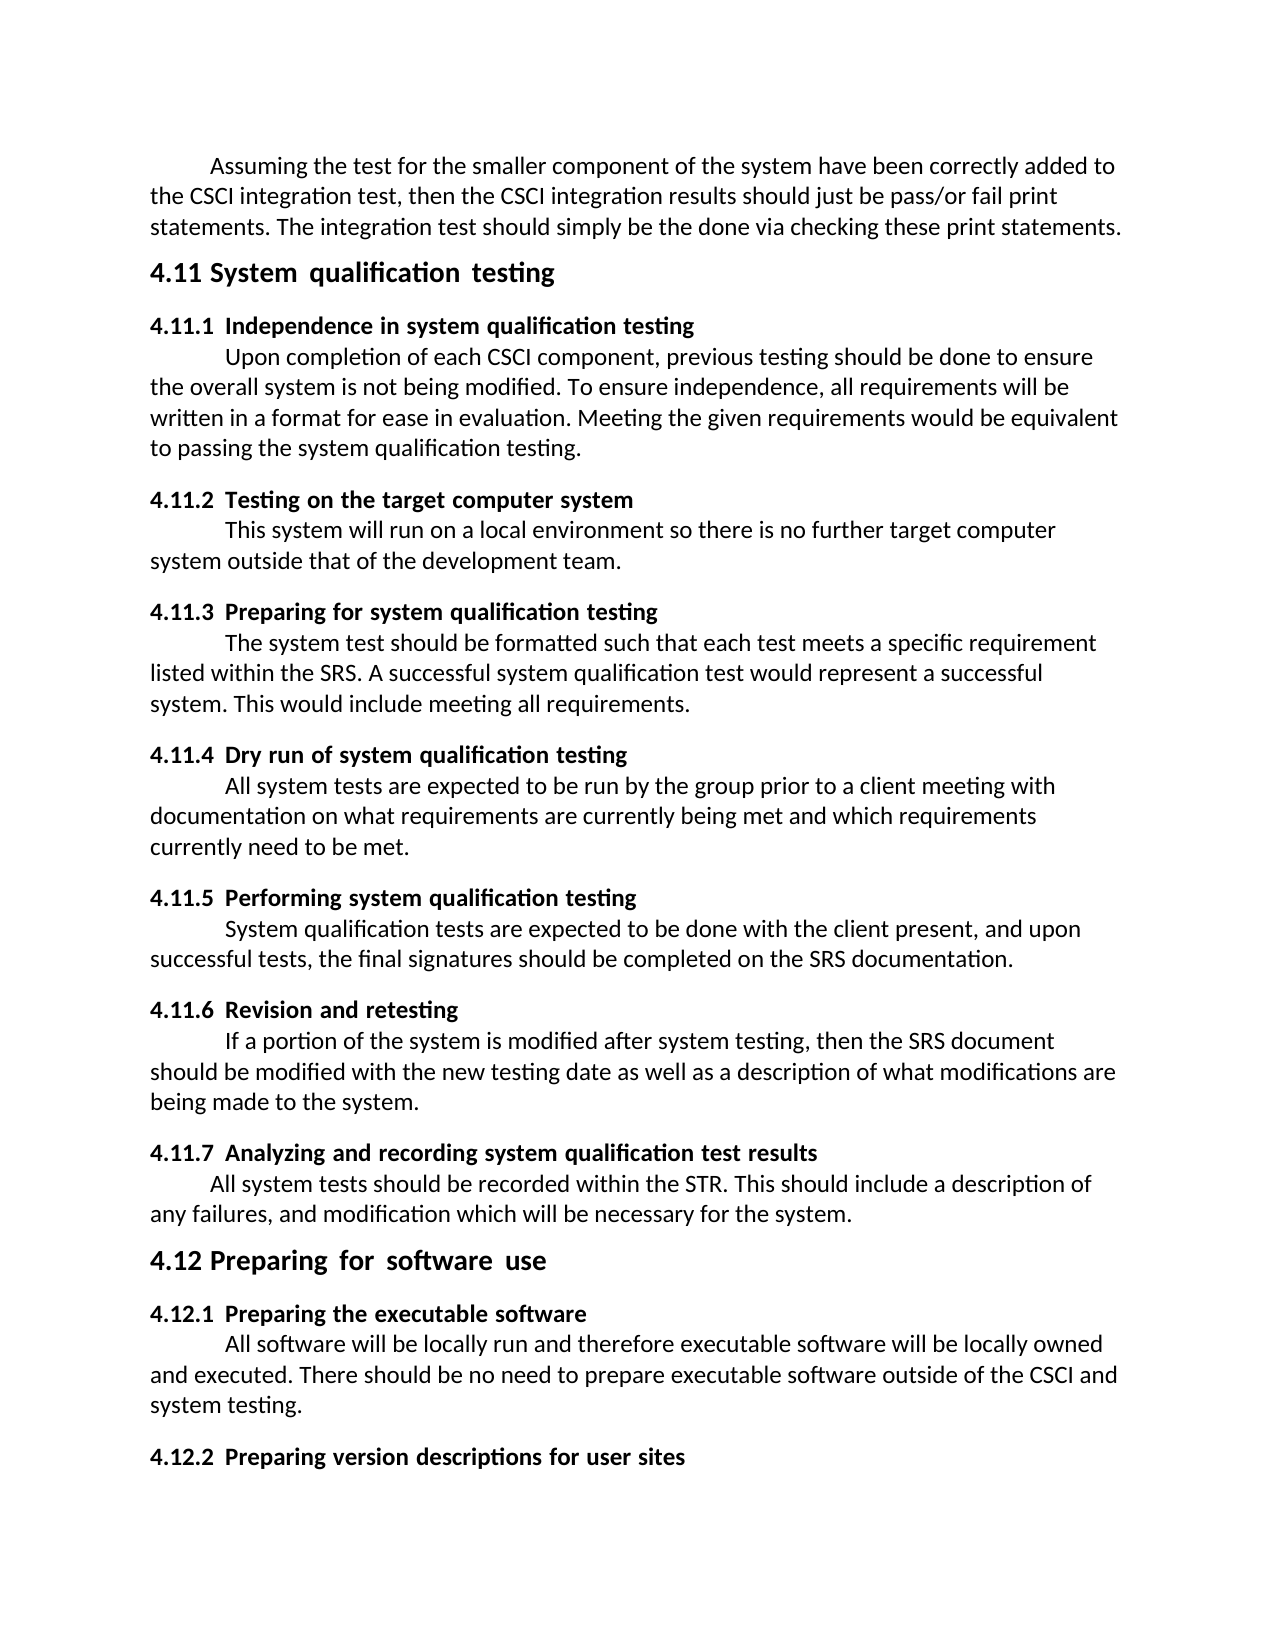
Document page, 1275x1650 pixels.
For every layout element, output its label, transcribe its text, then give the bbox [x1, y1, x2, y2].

subtitle Testing on the target computer system [150, 484, 1125, 514]
subtitle Independence in system qualification testing [150, 311, 1125, 341]
text The system test should be formatted such that each test meets a specific requirement listed within the SRS. A successful system qualification test would represent a successful system. This would include meeting all requirements. [150, 627, 1125, 718]
subtitle Revision and retesting [150, 994, 1125, 1025]
subtitle Preparing version descriptions for user sites [150, 1441, 1125, 1471]
text This system will run on a local environment so there is no further target computer system outside that of the development team. [150, 514, 1125, 576]
subtitle Dry run of system qualification testing [150, 739, 1125, 770]
text If a portion of the system is modified after system testing, then the SRS document should be modified with the new testing date as well as a description of what modifications are being made to the system. [150, 1025, 1125, 1117]
text All system tests are expected to be run by the group prior to a client meeting with documentation on what requirements are currently being met and which requirements currently need to be met. [150, 770, 1125, 861]
subtitle System qualification testing [150, 254, 1125, 290]
text All system tests should be recorded within the STR. This should include a description of any failures, and modification which will be necessary for the system. [150, 1168, 1125, 1229]
subtitle Preparing for system qualification testing [150, 596, 1125, 627]
subtitle Preparing the executable software [150, 1298, 1125, 1328]
subtitle Performing system qualification testing [150, 882, 1125, 913]
subtitle Preparing for software use [150, 1242, 1125, 1277]
text System qualification tests are expected to be done with the client present, and upon successful tests, the final signatures should be completed on the SRS documentation. [150, 913, 1125, 974]
subtitle Analyzing and recording system qualification test results [150, 1137, 1125, 1168]
